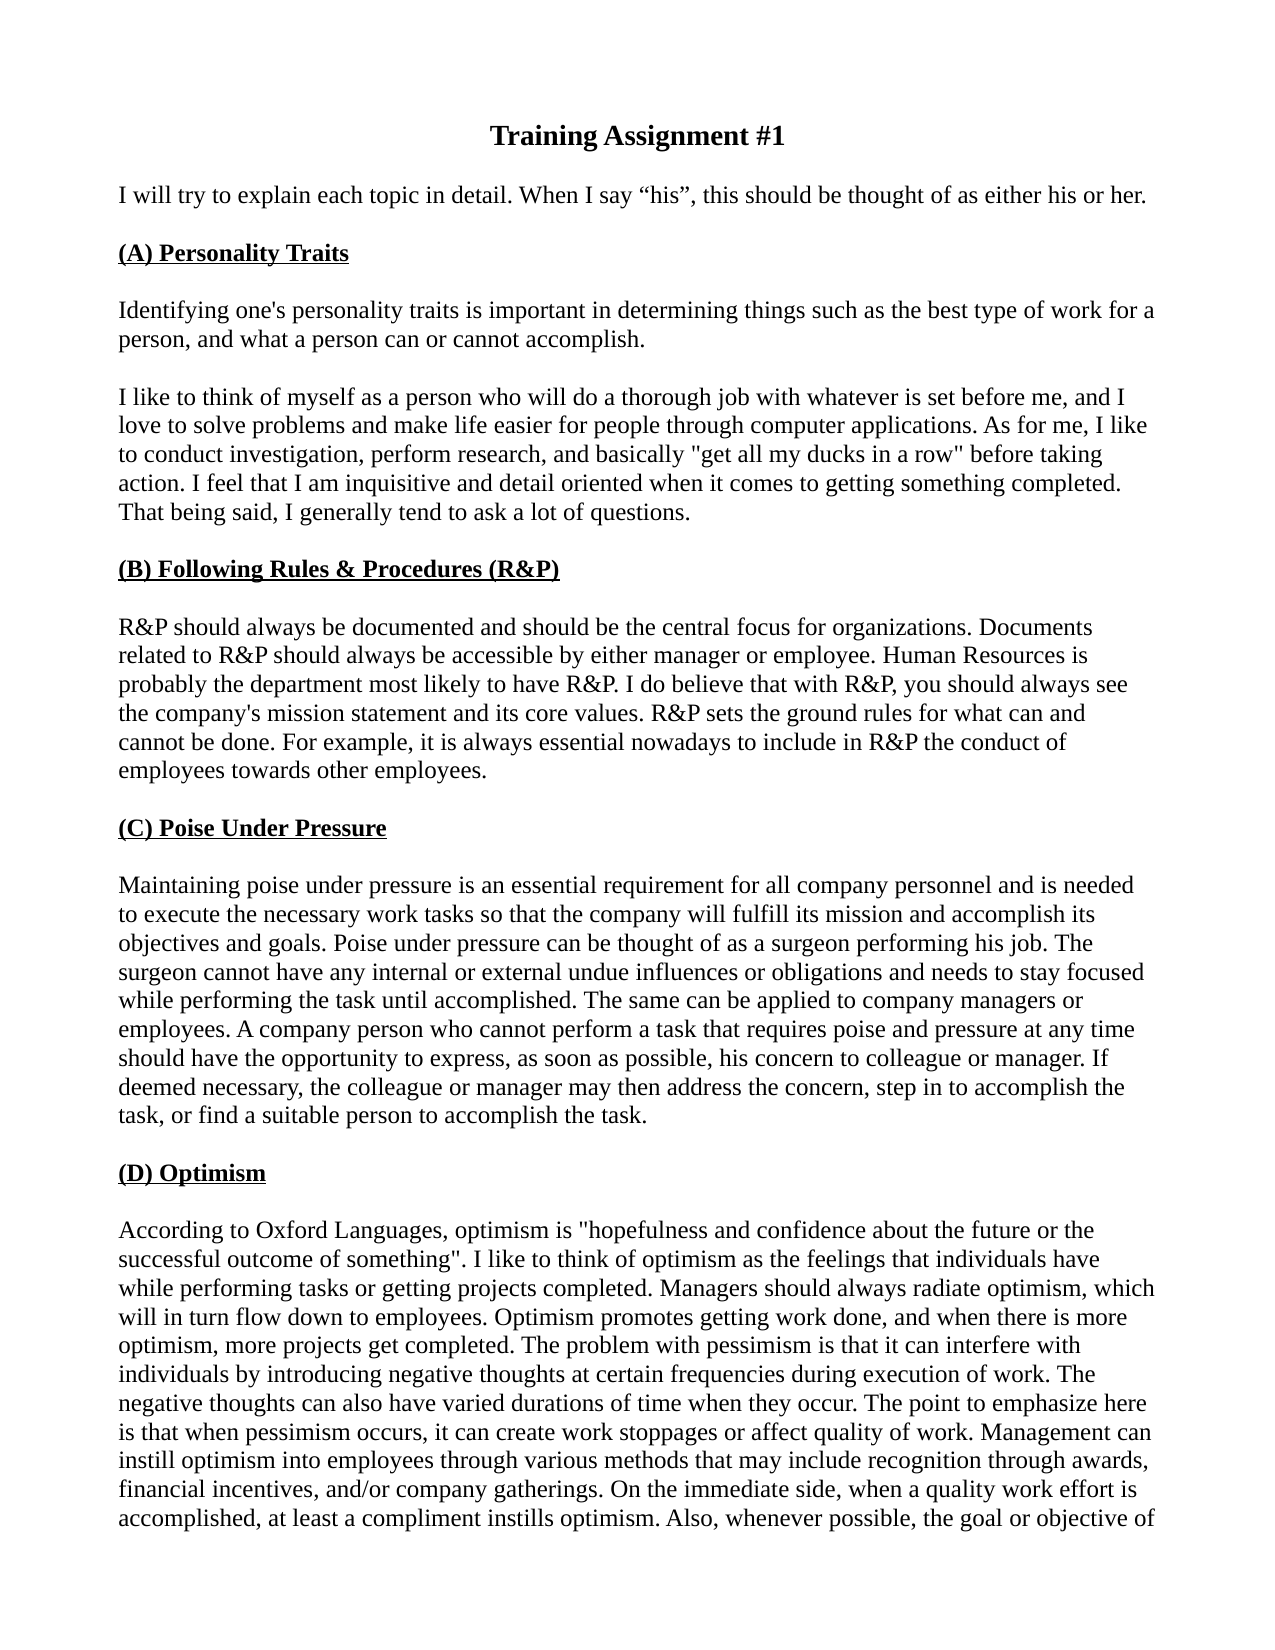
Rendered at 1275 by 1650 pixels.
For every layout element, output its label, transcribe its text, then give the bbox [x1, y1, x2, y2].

text Maintaining poise under pressure is an essential requirement for all company personnel and is needed to execute the necessary work tasks so that the company will fulfill its mission and accomplish its objectives and goals. Poise under pressure can be thought of as a surgeon performing his job. The surgeon cannot have any internal or external undue influences or obligations and needs to stay focused while performing the task until accomplished. The same can be applied to company managers or employees. A company person who cannot perform a task that requires poise and pressure at any time should have the opportunity to express, as soon as possible, his concern to colleague or manager. If deemed necessary, the colleague or manager may then address the concern, step in to accomplish the task, or find a suitable person to accomplish the task. [118, 870, 1157, 1129]
text (A) Personality Traits [118, 238, 1157, 267]
text (B) Following Rules & Procedures (R&P) [118, 554, 1157, 583]
text (C) Poise Under Pressure [118, 813, 1157, 842]
text I like to think of myself as a person who will do a thorough job with whatever is set before me, and I love to solve problems and make life easier for people through computer applications. As for me, I like to conduct investigation, perform research, and basically "get all my ducks in a row" before taking action. I feel that I am inquisitive and detail oriented when it comes to getting something completed. That being said, I generally tend to ask a lot of questions. [118, 382, 1157, 525]
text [118, 1215, 1157, 1532]
text I will try to explain each topic in detail. When I say “his”, this should be thought of as either his or her. [118, 180, 1157, 209]
text Training Assignment #1 [118, 118, 1157, 152]
text Identifying one's personality traits is important in determining things such as the best type of work for a person, and what a person can or cannot accomplish. [118, 295, 1157, 353]
text (D) Optimism [118, 1158, 1157, 1187]
text R&P should always be documented and should be the central focus for organizations. Documents related to R&P should always be accessible by either manager or employee. Human Resources is probably the department most likely to have R&P. I do believe that with R&P, you should always see the company's mission statement and its core values. R&P sets the ground rules for what can and cannot be done. For example, it is always essential nowadays to include in R&P the conduct of employees towards other employees. [118, 612, 1157, 784]
